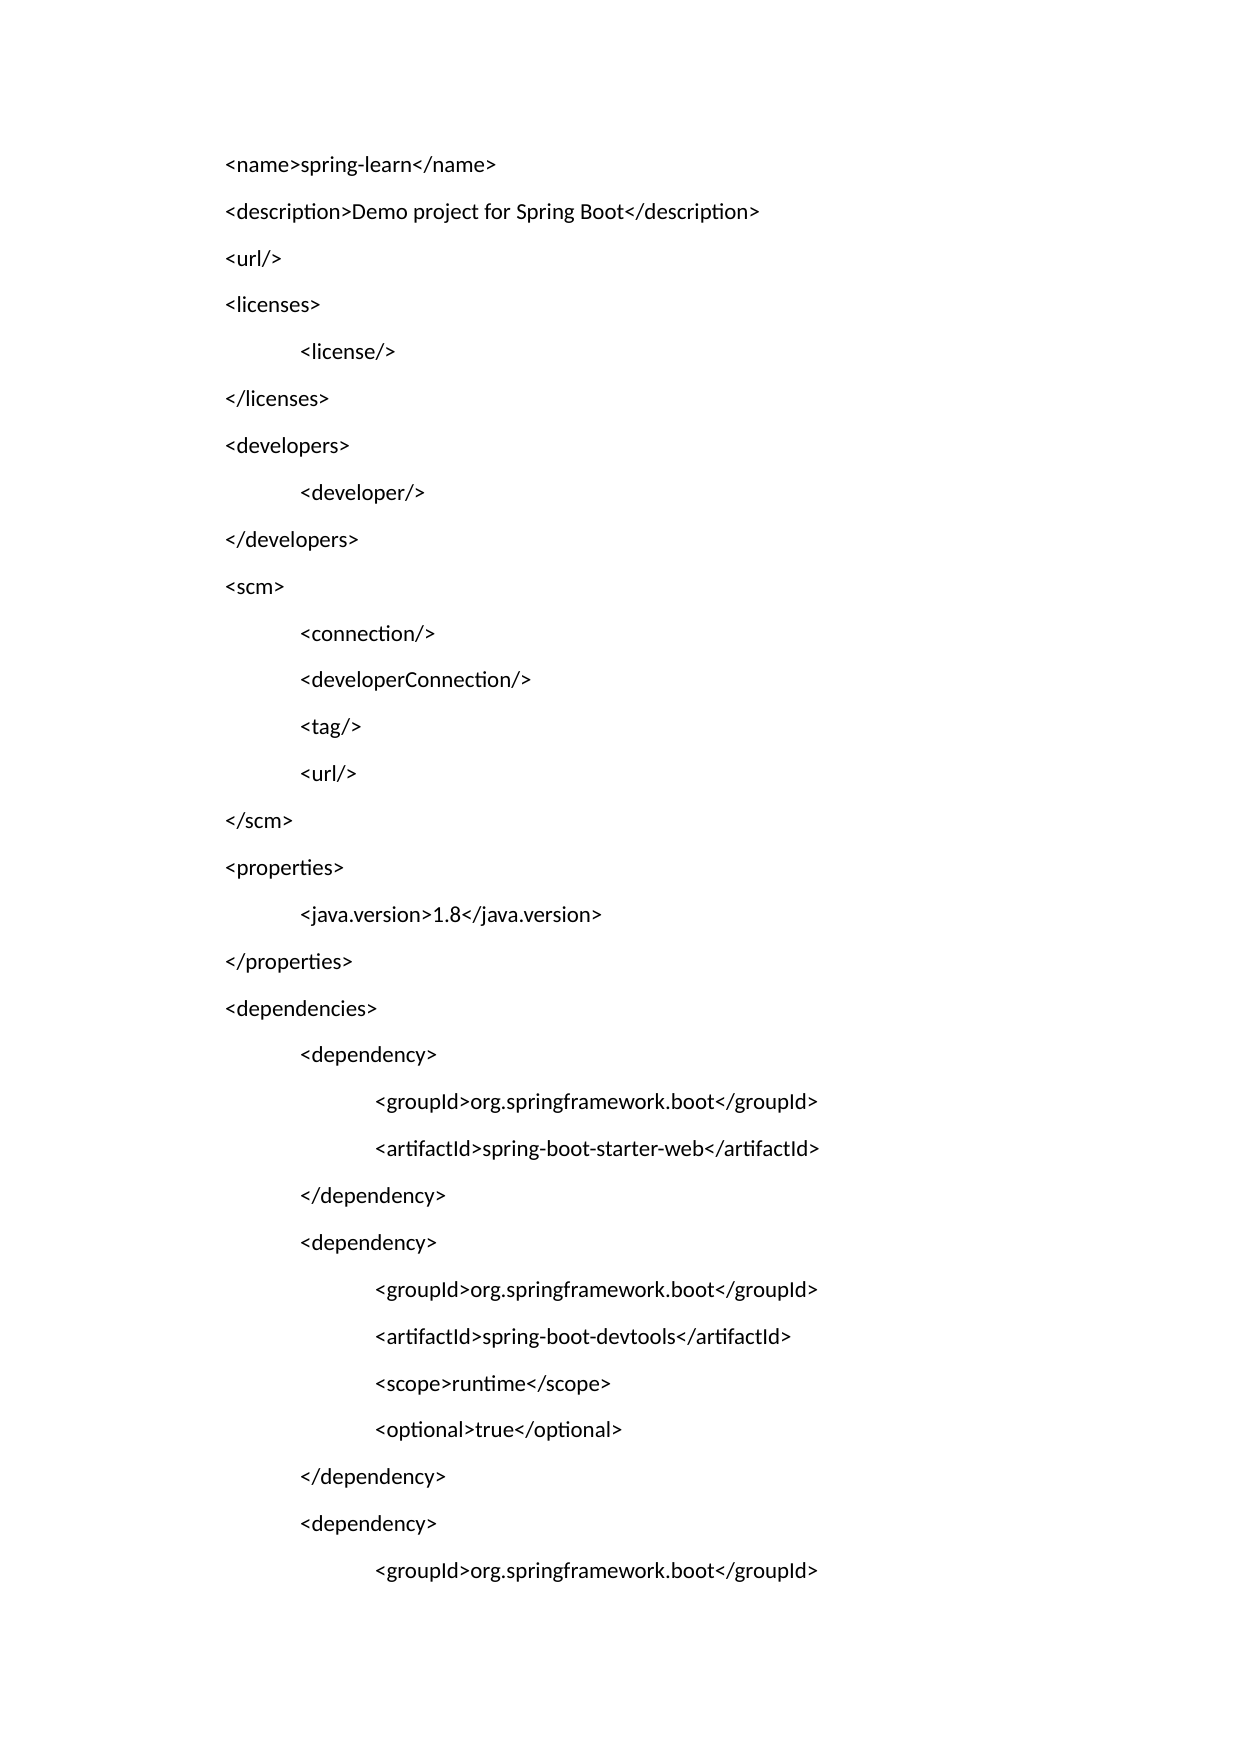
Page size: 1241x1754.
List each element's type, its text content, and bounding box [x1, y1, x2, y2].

text </dependency> [150, 1462, 1090, 1491]
text <tag/> [150, 712, 1090, 741]
text <developers> [150, 431, 1090, 459]
text <dependency> [150, 1228, 1090, 1256]
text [150, 1556, 1090, 1584]
text <licenses> [150, 291, 1090, 319]
text <properties> [150, 853, 1090, 881]
text <groupId>org.springframework.boot</groupId> [150, 1087, 1090, 1116]
text <dependency> [150, 1509, 1090, 1537]
text <dependency> [150, 1041, 1090, 1069]
text <url/> [150, 244, 1090, 272]
text <name>spring-learn</name> [150, 150, 1090, 178]
text </licenses> [150, 384, 1090, 412]
text <artifactId>spring-boot-starter-web</artifactId> [150, 1134, 1090, 1162]
text </developers> [150, 525, 1090, 553]
text <dependencies> [150, 994, 1090, 1022]
text </properties> [150, 947, 1090, 975]
text <artifactId>spring-boot-devtools</artifactId> [150, 1322, 1090, 1350]
text </dependency> [150, 1181, 1090, 1209]
text <developerConnection/> [150, 666, 1090, 694]
text <java.version>1.8</java.version> [150, 900, 1090, 928]
text <optional>true</optional> [150, 1416, 1090, 1444]
text <connection/> [150, 619, 1090, 647]
text <url/> [150, 759, 1090, 787]
text <developer/> [150, 478, 1090, 506]
text <groupId>org.springframework.boot</groupId> [150, 1275, 1090, 1303]
text </scm> [150, 806, 1090, 834]
text <scope>runtime</scope> [150, 1369, 1090, 1397]
text <license/> [150, 337, 1090, 366]
text <description>Demo project for Spring Boot</description> [150, 197, 1090, 225]
text <scm> [150, 572, 1090, 600]
